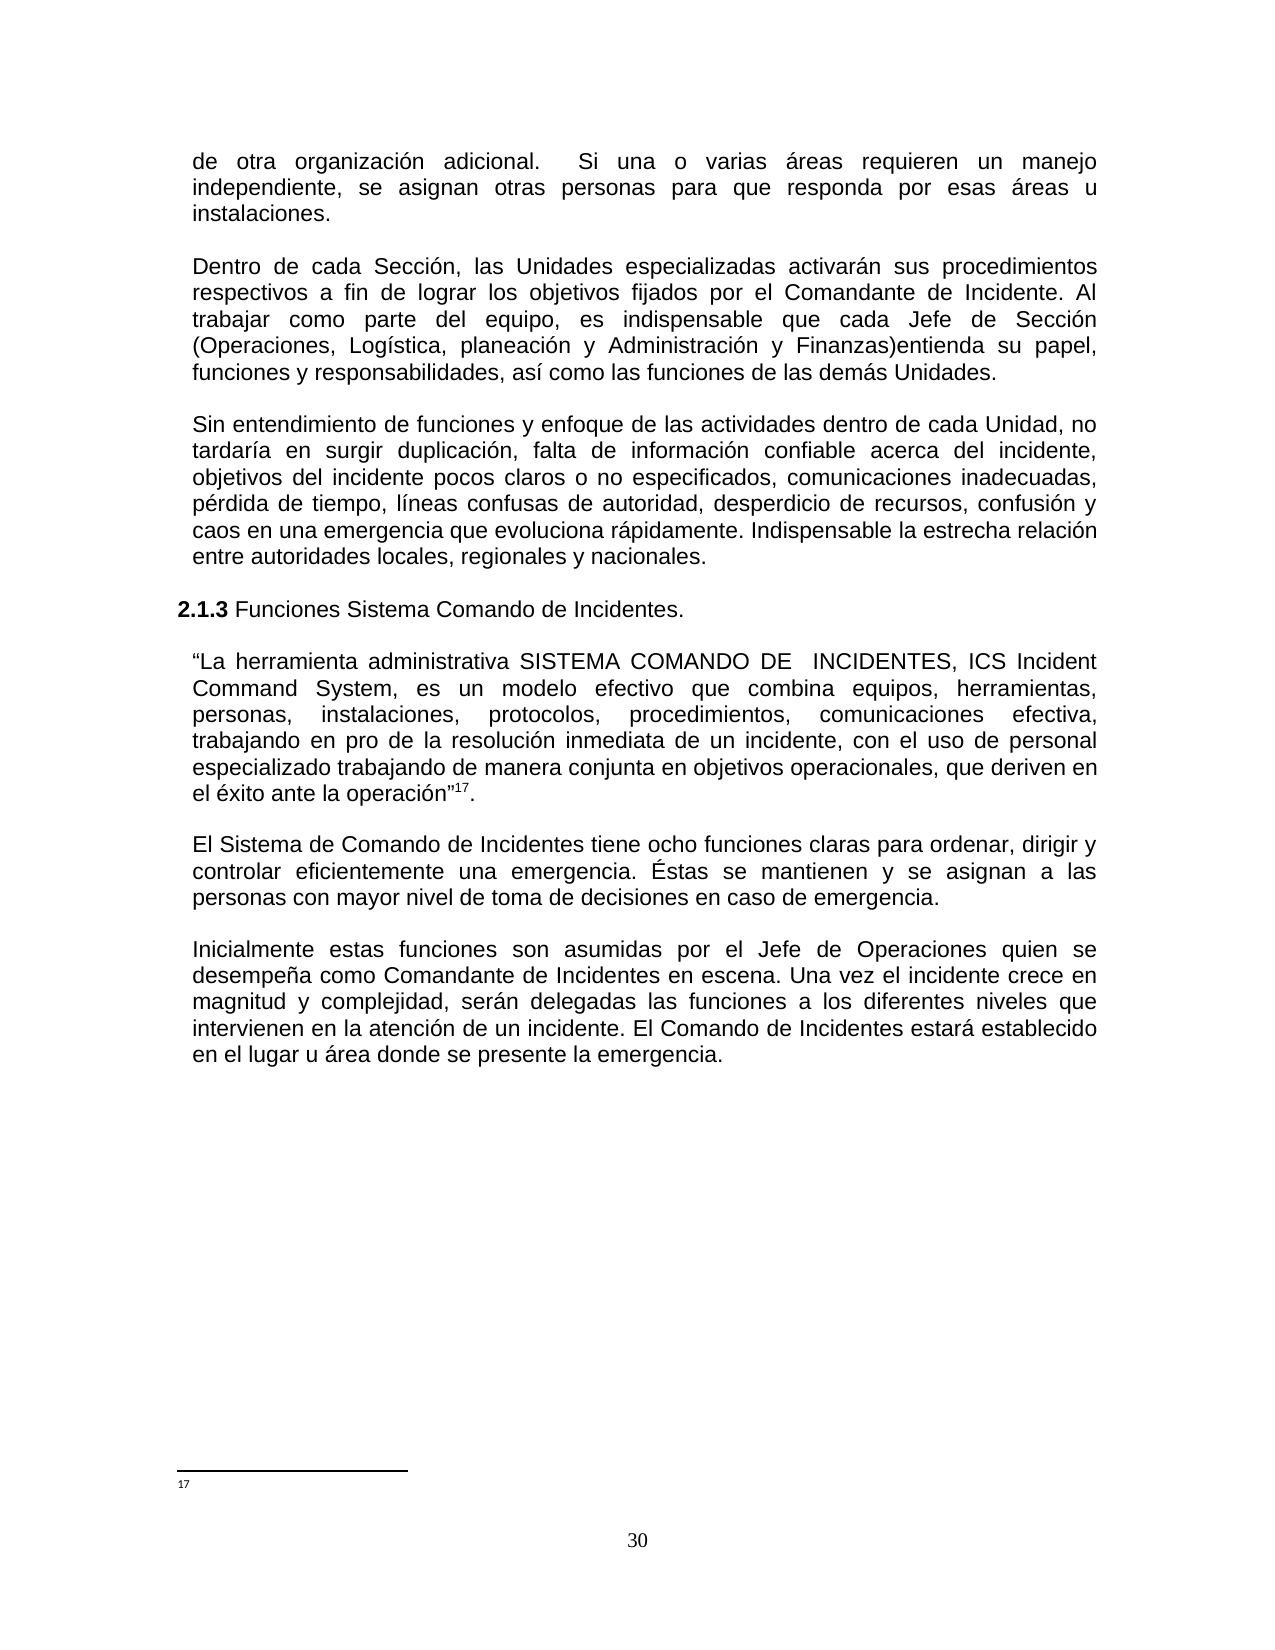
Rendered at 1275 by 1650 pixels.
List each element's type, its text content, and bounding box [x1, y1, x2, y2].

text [192, 148, 1098, 227]
list Inicialmente estas funciones son asumidas por el Jefe de Operaciones quien se desempeña como Comandante de Incidentes en escena. Una vez el incidente crece en magnitud y complejidad, serán delegadas las funciones a los diferentes niveles que intervienen en la atención de un incidente. El Comando de Incidentes estará establecido en el lugar u área donde se presente la emergencia. [192, 936, 1098, 1067]
subtitle 2.1.3 Funciones Sistema Comando de Incidentes. [177, 596, 1098, 622]
text Sin entendimiento de funciones y enfoque de las actividades dentro de cada Unidad, no tardaría en surgir duplicación, falta de información confiable acerca del incidente, objetivos del incidente pocos claros o no especificados, comunicaciones inadecuadas, pérdida de tiempo, líneas confusas de autoridad, desperdicio de recursos, confusión y caos en una emergencia que evoluciona rápidamente. Indispensable la estrecha relación entre autoridades locales, regionales y nacionales. [192, 411, 1098, 569]
list “La herramienta administrativa SISTEMA COMANDO DE INCIDENTES, ICS Incident Command System, es un modelo efectivo que combina equipos, herramientas, personas, instalaciones, protocolos, procedimientos, comunicaciones efectiva, trabajando en pro de la resolución inmediata de un incidente, con el uso de personal especializado trabajando de manera conjunta en objetivos operacionales, que deriven en el éxito ante la operación”. [192, 648, 1098, 806]
list El Sistema de Comando de Incidentes tiene ocho funciones claras para ordenar, dirigir y controlar eficientemente una emergencia. Éstas se mantienen y se asignan a las personas con mayor nivel de toma de decisiones en caso de emergencia. [192, 831, 1098, 911]
text Dentro de cada Sección, las Unidades especializadas activarán sus procedimientos respectivos a fin de lograr los objetivos fijados por el Comandante de Incidente. Al trabajar como parte del equipo, es indispensable que cada Jefe de Sección (Operaciones, Logística, planeación y Administración y Finanzas)entienda su papel, funciones y responsabilidades, así como las funciones de las demás Unidades. [192, 253, 1098, 385]
